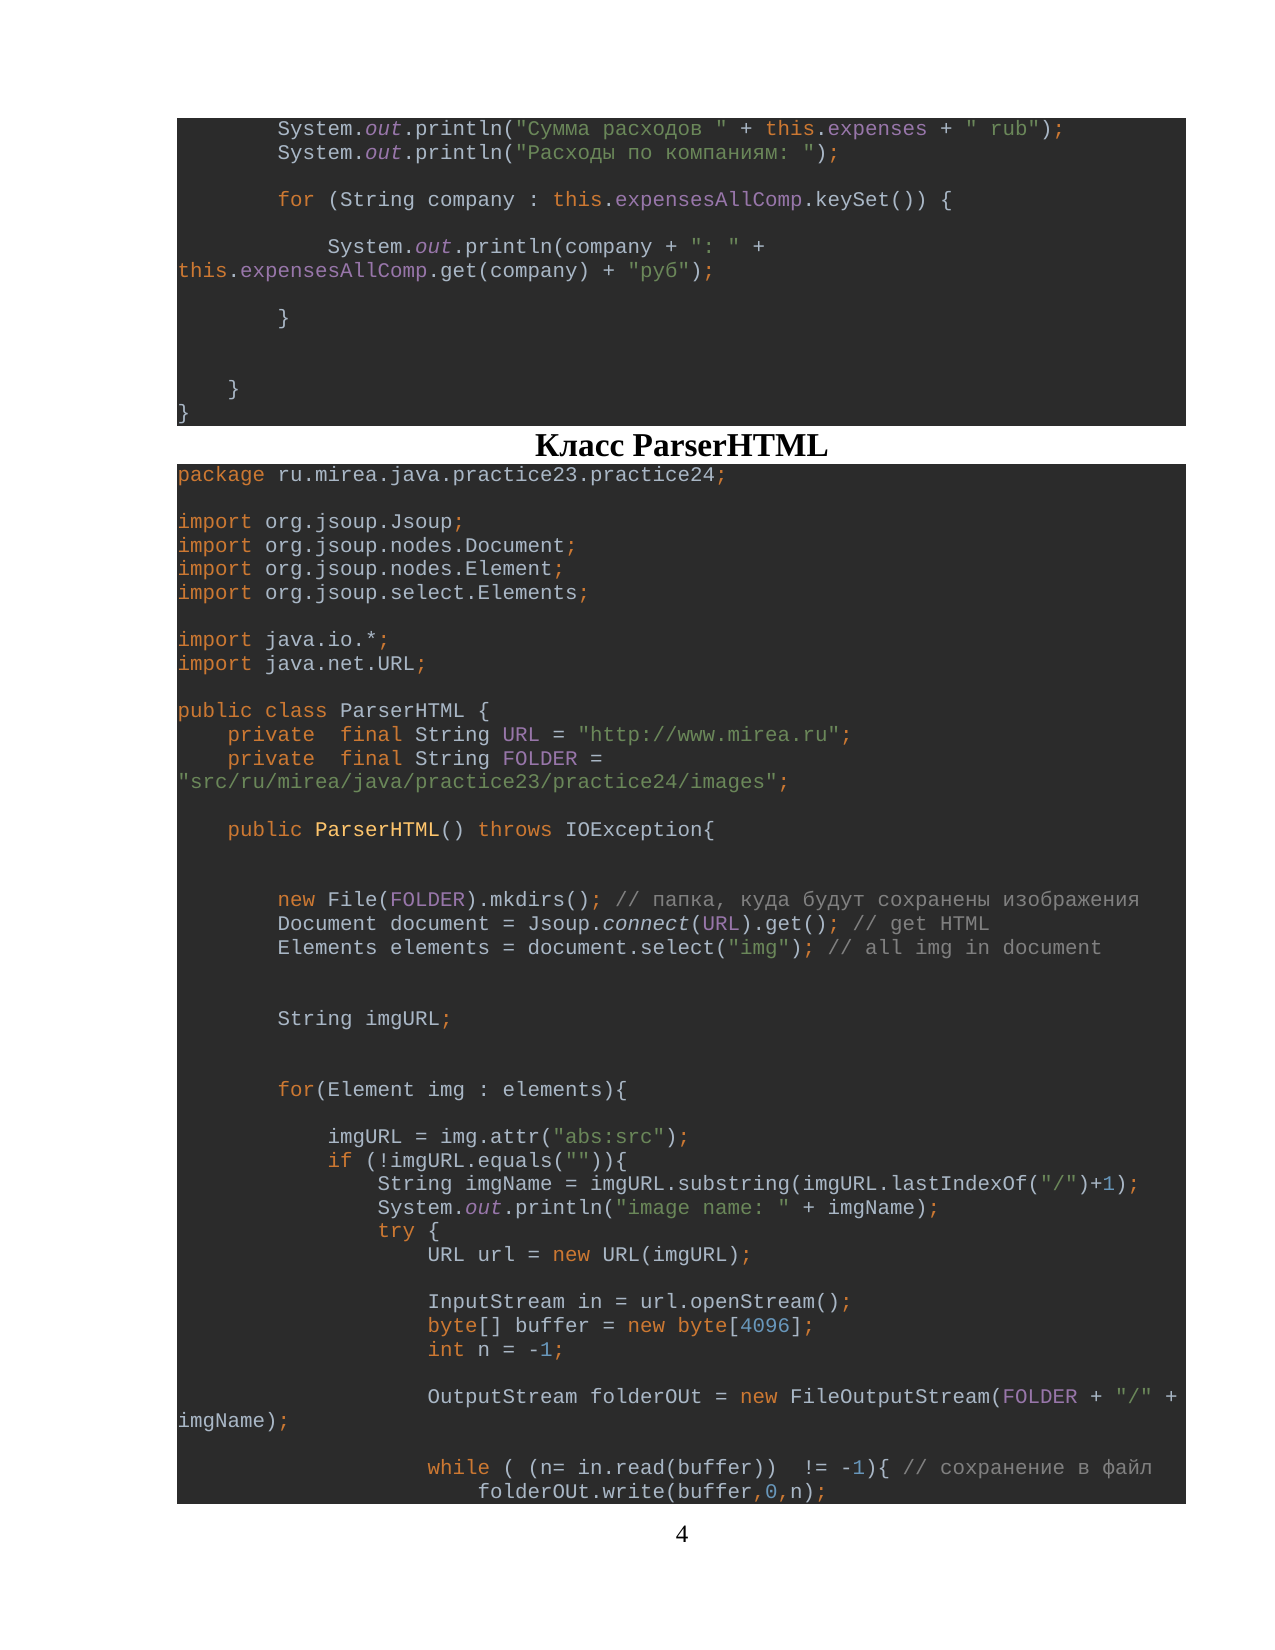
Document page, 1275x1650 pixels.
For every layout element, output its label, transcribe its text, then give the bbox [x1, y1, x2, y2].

text Класс ParserHTML [177, 426, 1186, 464]
